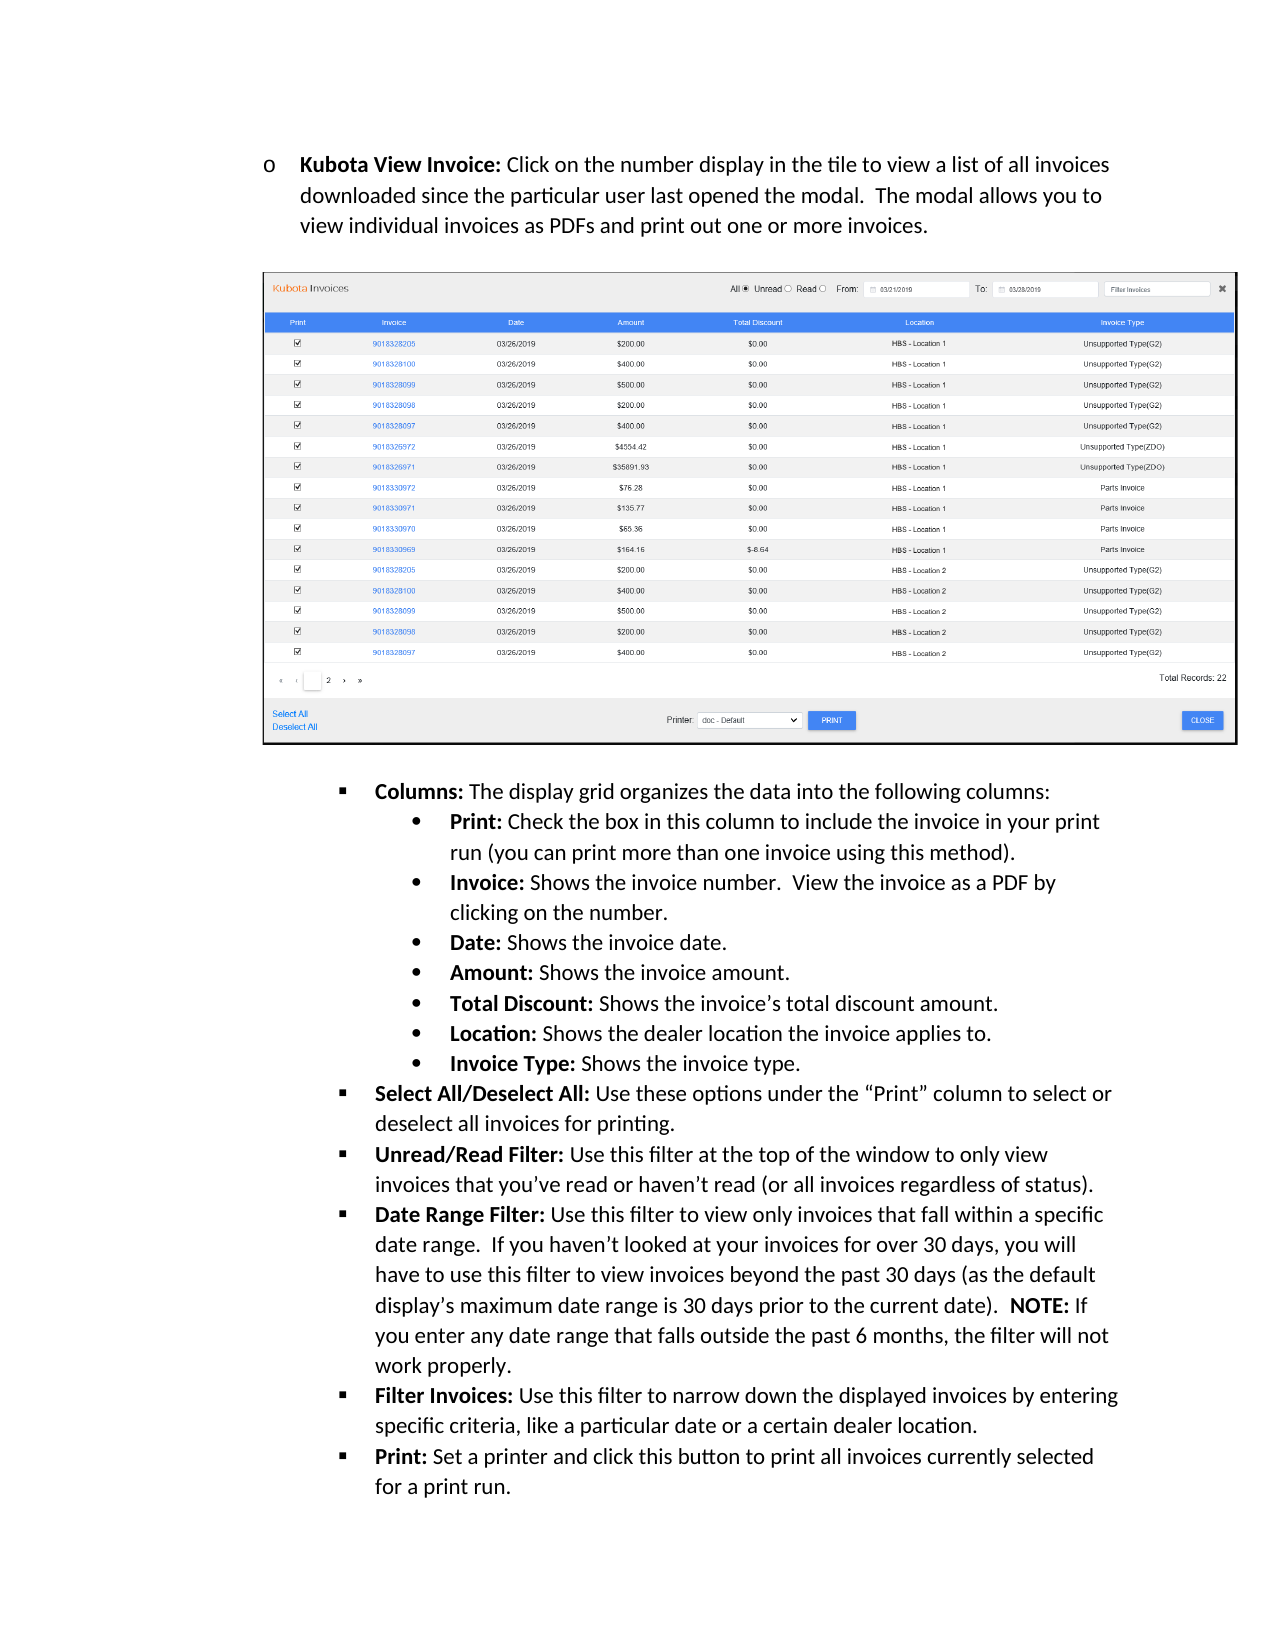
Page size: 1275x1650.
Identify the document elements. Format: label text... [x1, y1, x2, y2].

list Date Range Filter: Use this filter to view only invoices that fall within a specific date range. If you haven’t looked at your invoices for over 30 days, you will have to use this filter to view invoices beyond the past 30 days (as the default display’s maximum date range is 30 days prior to the current date). NOTE: If you enter any date range that falls outside the past 6 months, the filter will not work properly. [337, 1200, 1125, 1379]
list Filter Invoices: Use this filter to narrow down the displayed invoices by entering specific criteria, like a particular date or a certain dealer location. [337, 1381, 1125, 1439]
picture [262, 272, 1238, 745]
list Print: Check the box in this column to include the invoice in your print run (you can print more than one invoice using this method). [412, 807, 1125, 866]
list Amount: Shows the invoice amount. [412, 958, 1125, 986]
list Kubota View Invoice: Click on the number display in the tile to view a list of all invoices downloaded since the particular user last opened the modal. The modal allows you to view individual invoices as PDFs and print out one or more invoices. [262, 150, 1125, 239]
list Print: Set a printer and click this button to print all invoices currently selected for a print run. [337, 1442, 1125, 1500]
list Invoice: Shows the invoice number. View the invoice as a PDF by clicking on the number. [412, 868, 1125, 926]
list Columns: The display grid organizes the data into the following columns: [337, 777, 1125, 805]
list Unread/Read Filter: Use this filter at the top of the window to only view invoices that you’ve read or haven’t read (or all invoices regardless of status). [337, 1140, 1125, 1198]
list Select All/Deselect All: Use these options under the “Print” column to select or deselect all invoices for printing. [337, 1079, 1125, 1137]
list Invoice Type: Shows the invoice type. [412, 1049, 1125, 1077]
list Location: Shows the dealer location the invoice applies to. [412, 1019, 1125, 1047]
list Date: Shows the invoice date. [412, 928, 1125, 956]
list Total Discount: Shows the invoice’s total discount amount. [412, 989, 1125, 1017]
